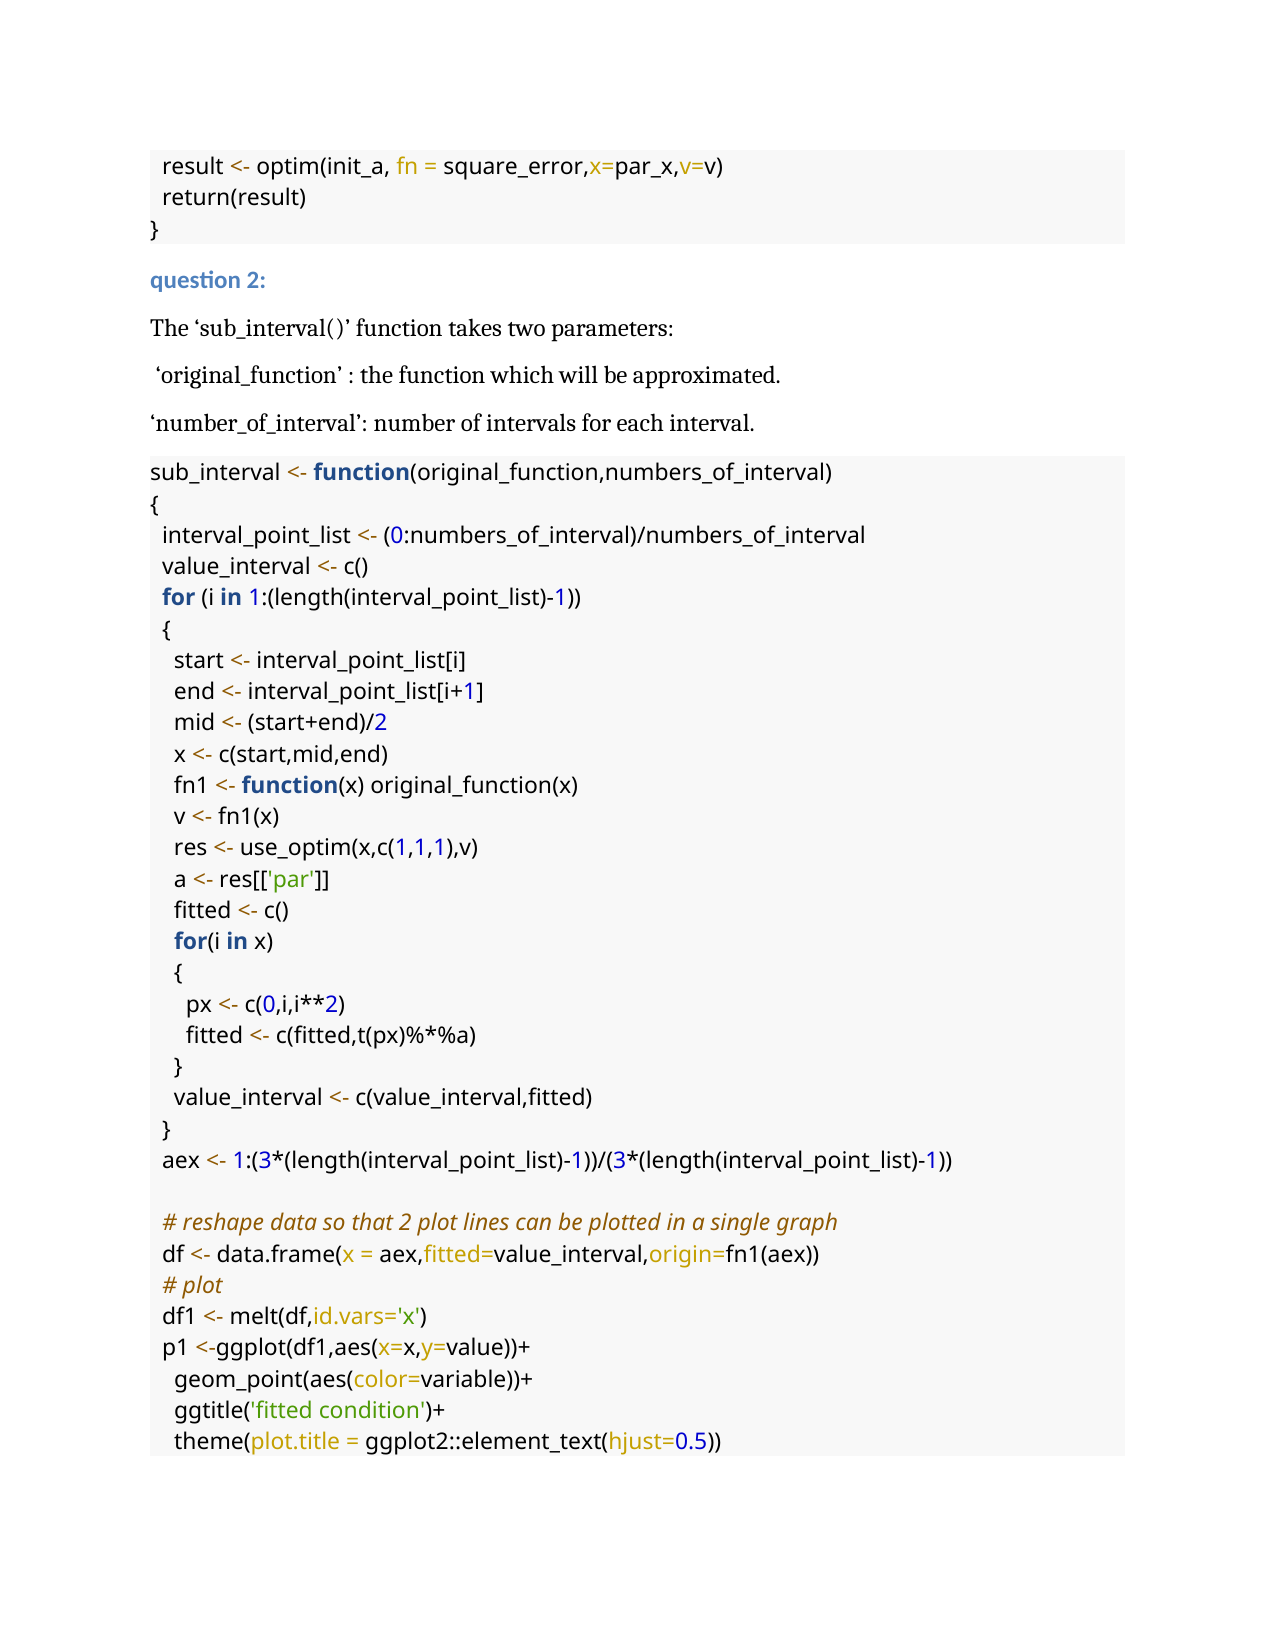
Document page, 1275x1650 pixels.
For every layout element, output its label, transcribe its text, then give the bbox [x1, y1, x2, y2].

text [150, 150, 1125, 244]
text ‘original_function’ : the function which will be approximated. [150, 361, 1125, 390]
text The ‘sub_interval()’ function takes two parameters: [150, 314, 1125, 343]
subtitle question 2: [150, 264, 1125, 295]
text ‘number_of_interval’: number of intervals for each interval. [150, 409, 1125, 438]
